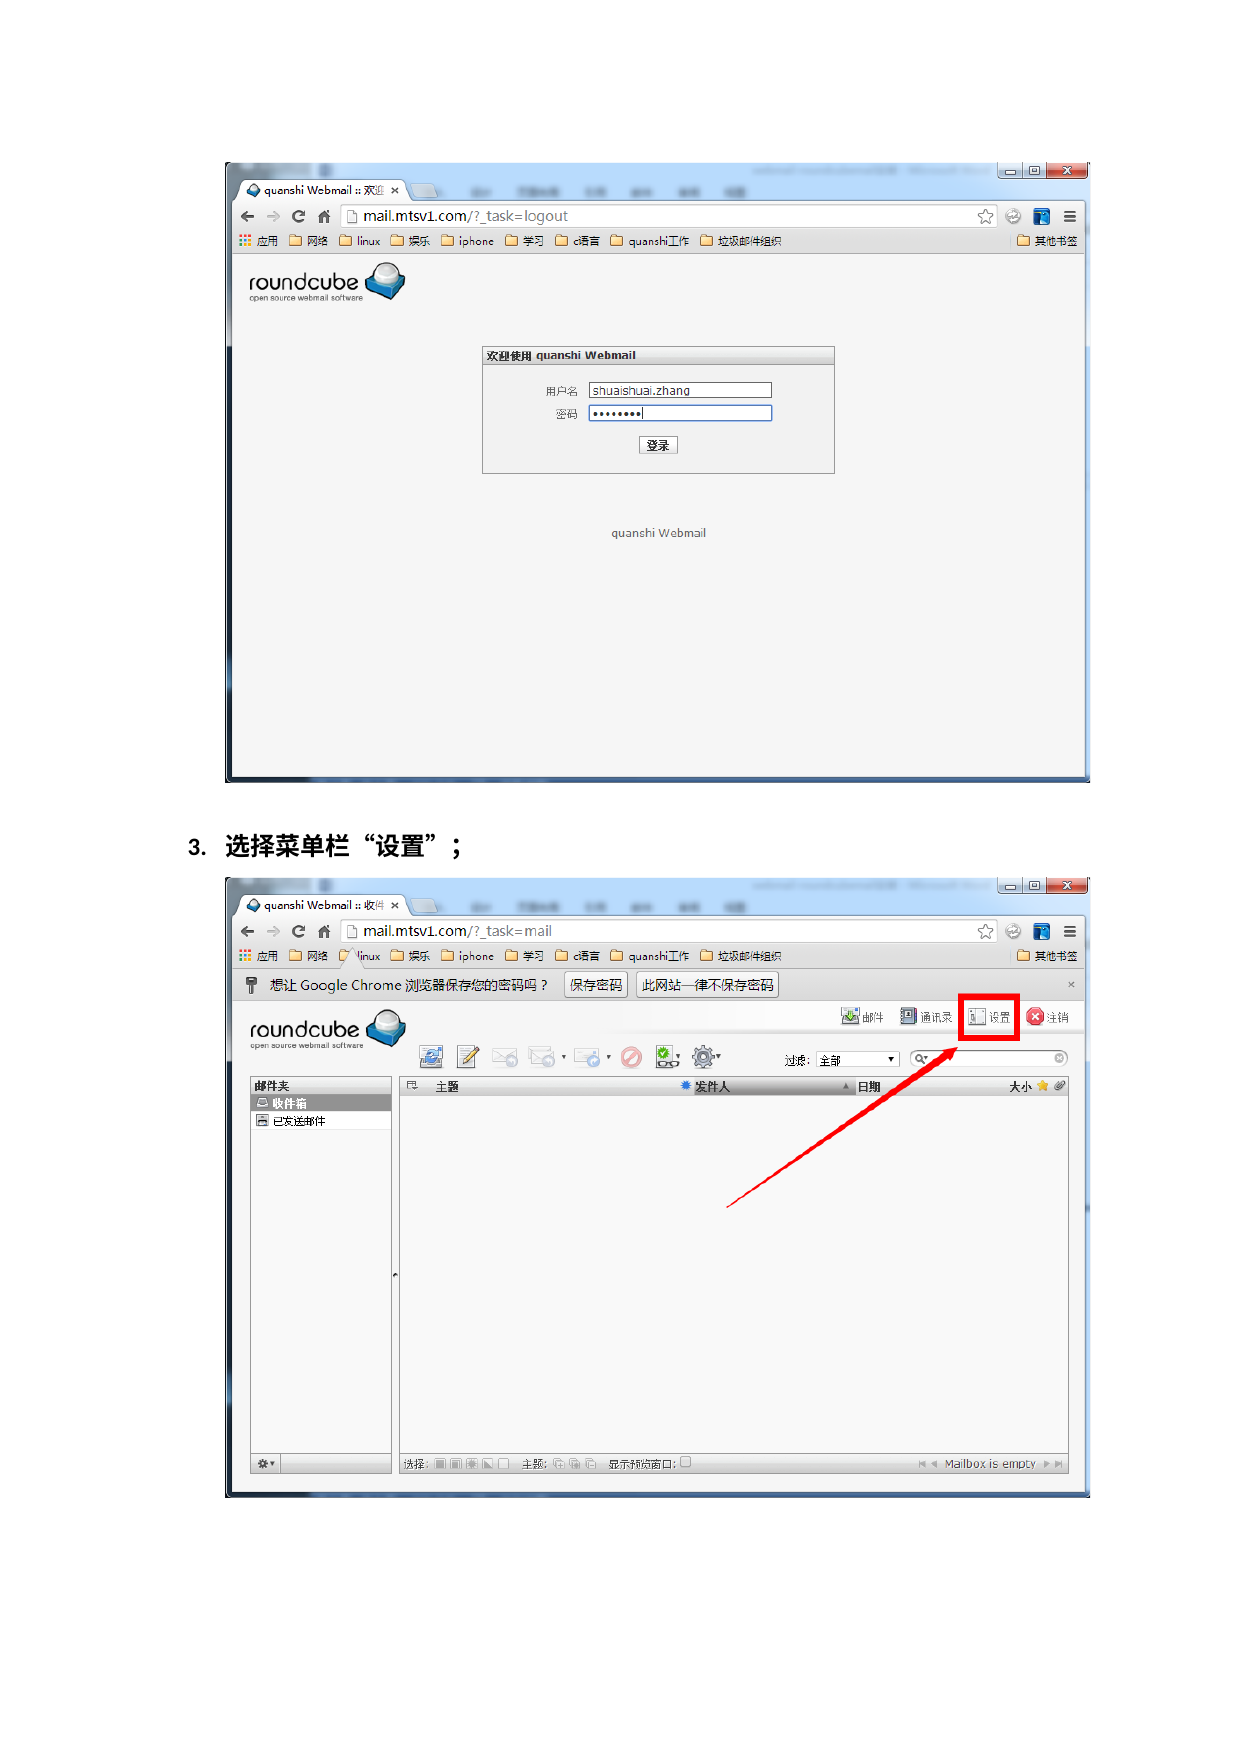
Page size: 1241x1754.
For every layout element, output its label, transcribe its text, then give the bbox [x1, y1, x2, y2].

picture [225, 877, 1091, 1498]
list 选择菜单栏“设置”； [187, 812, 1053, 877]
picture [225, 162, 1091, 783]
